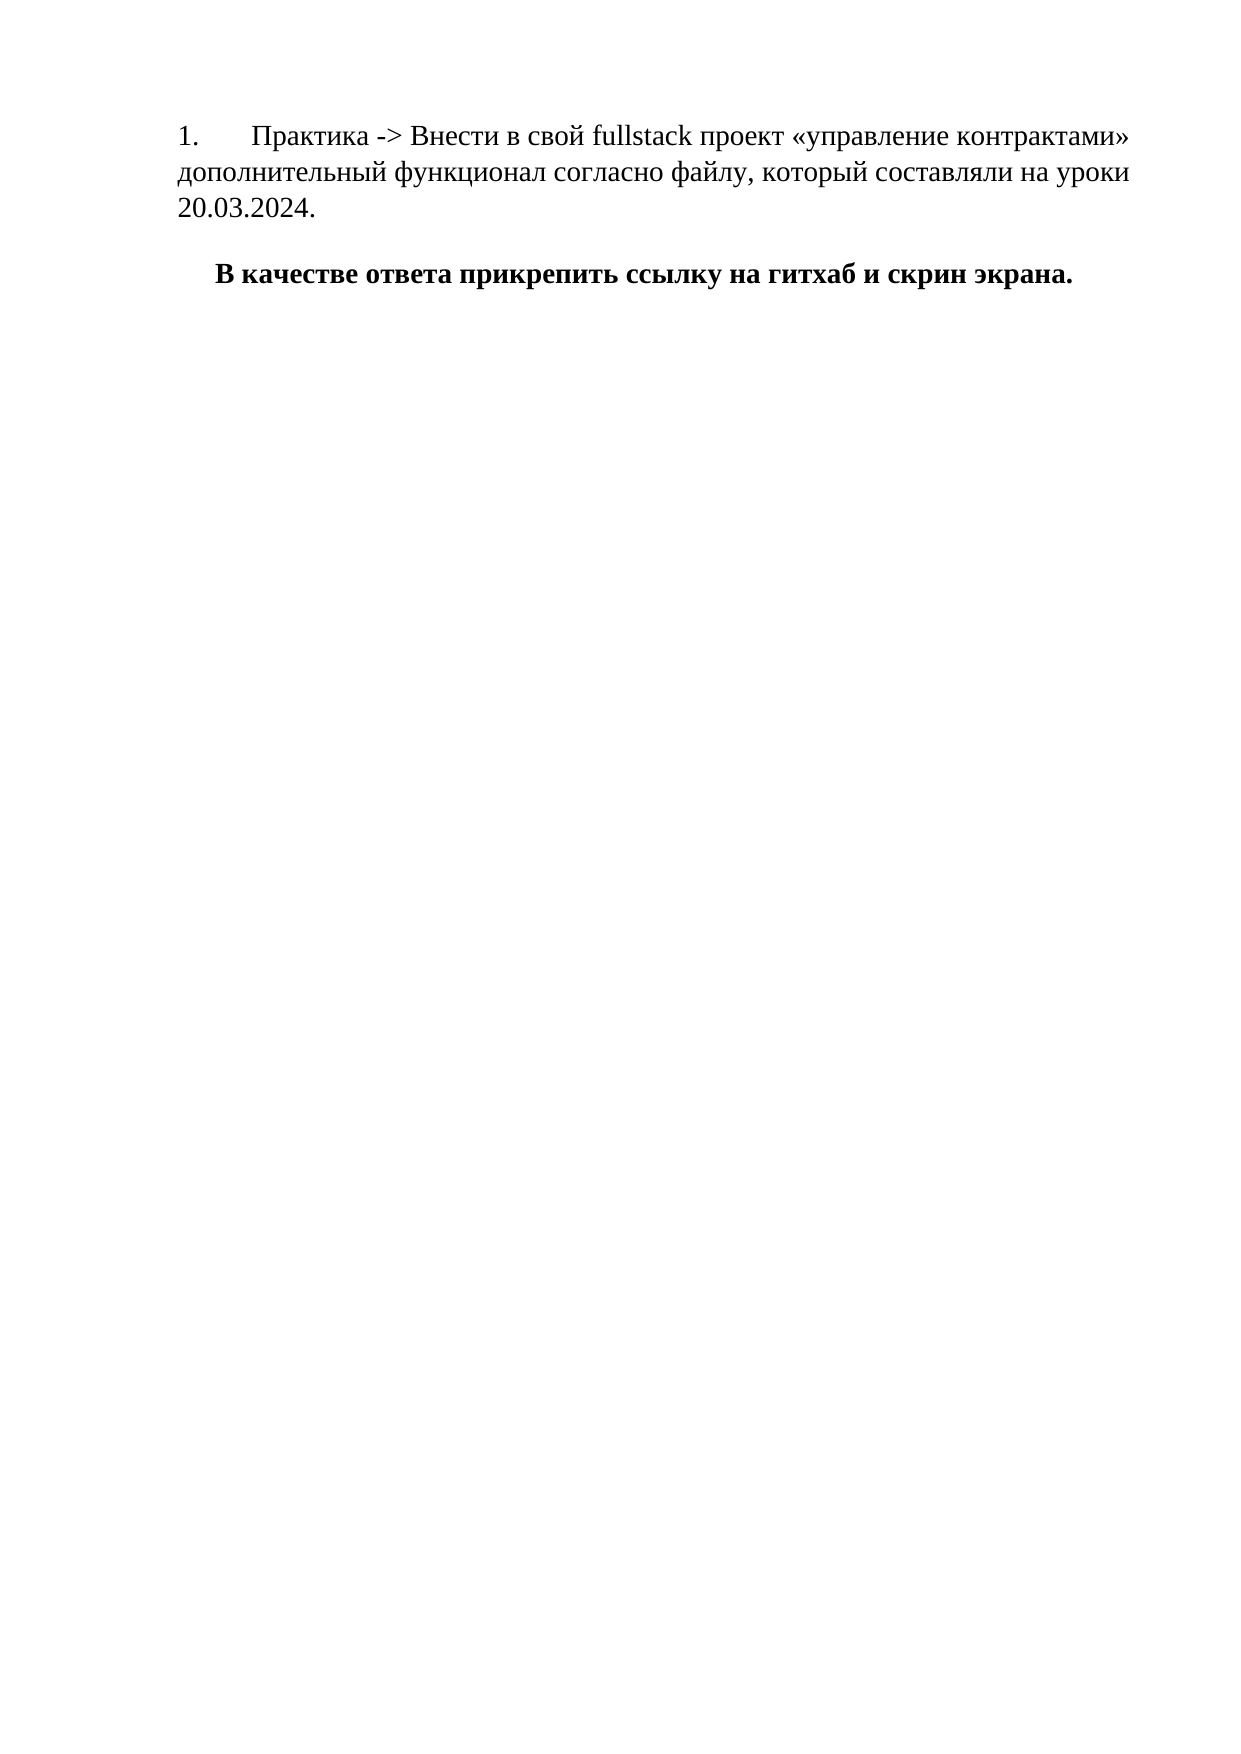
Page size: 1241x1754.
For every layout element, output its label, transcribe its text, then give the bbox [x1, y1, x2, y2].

list В качестве ответа прикрепить ссылку на гитхаб и скрин экрана. [215, 256, 1146, 289]
list Практика -> Внести в свой fullstack проект «управление контрактами» дополнительный функционал согласно файлу, который составляли на уроки 20.03.2024. [177, 118, 1146, 254]
